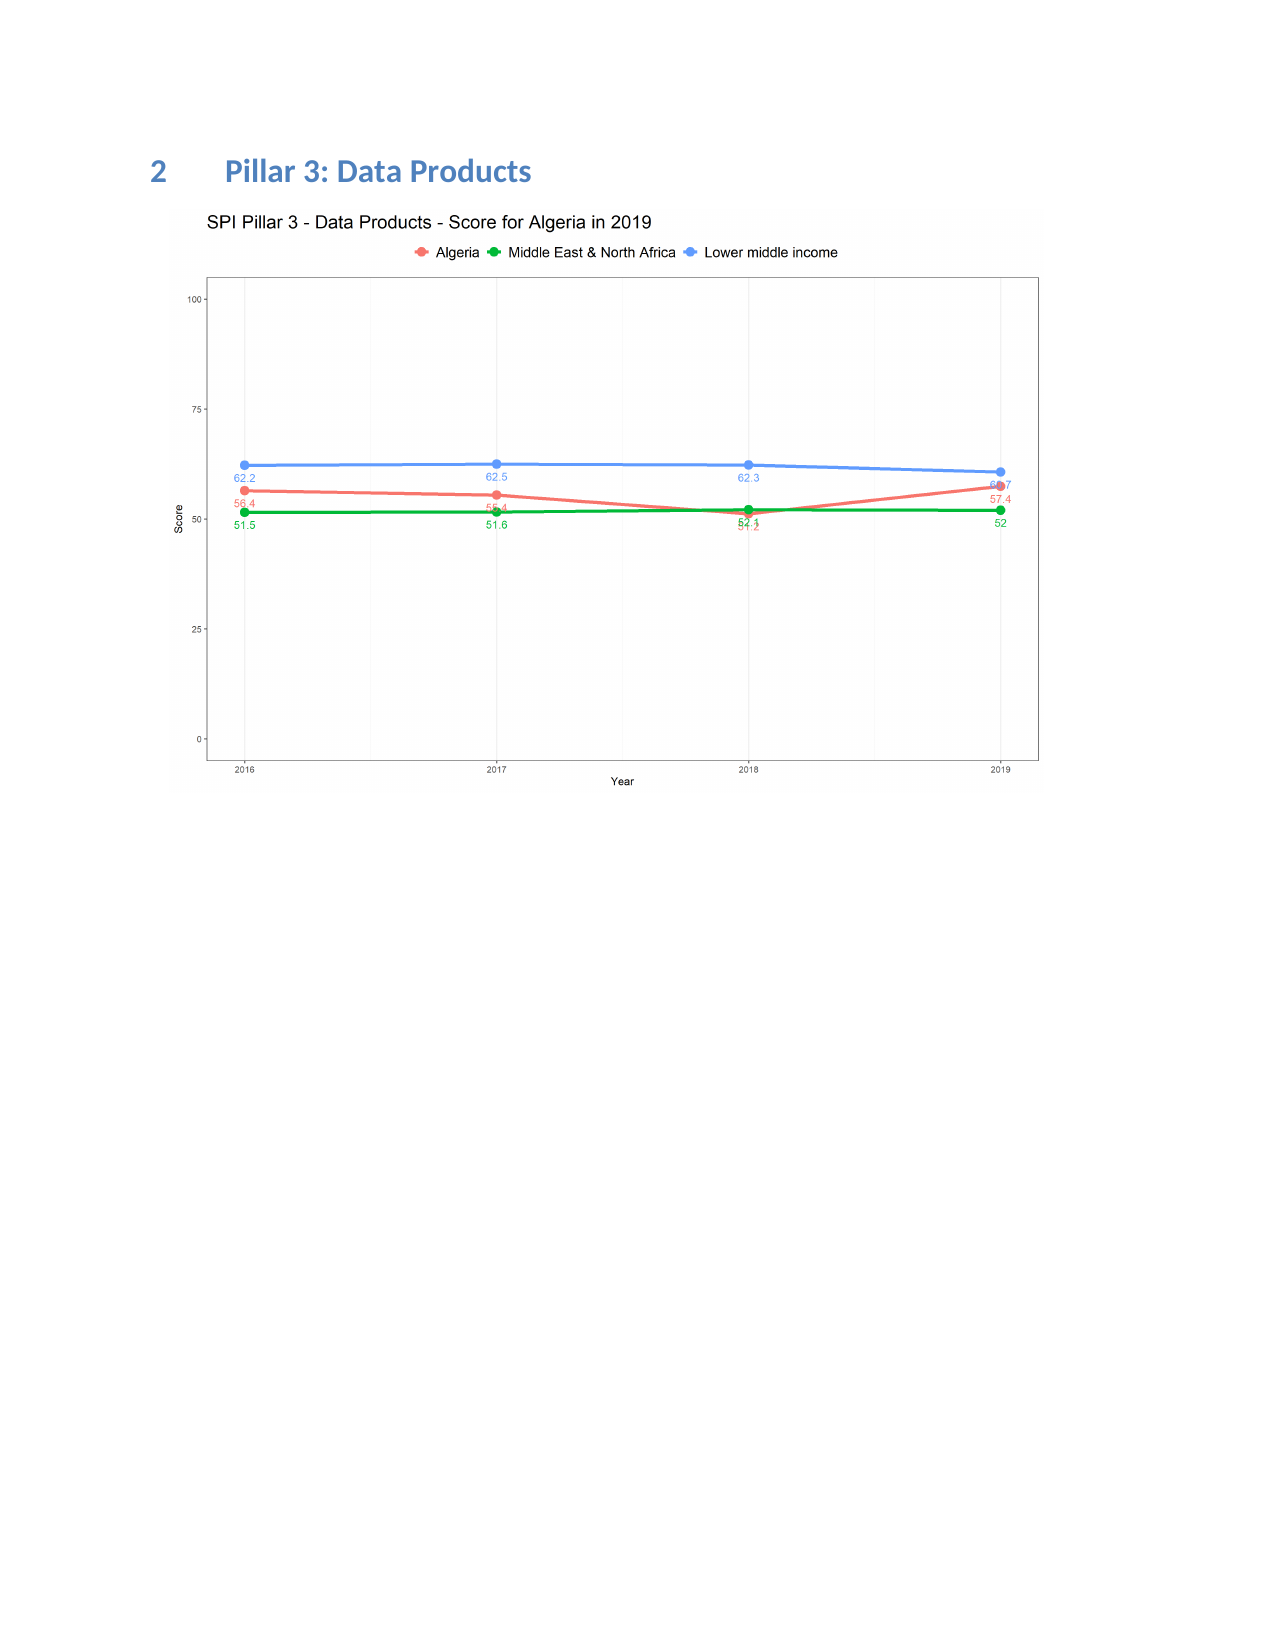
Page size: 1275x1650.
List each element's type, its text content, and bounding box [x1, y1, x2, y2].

picture [168, 209, 1044, 793]
subtitle 2 Pillar 3: Data Products [150, 150, 1125, 191]
